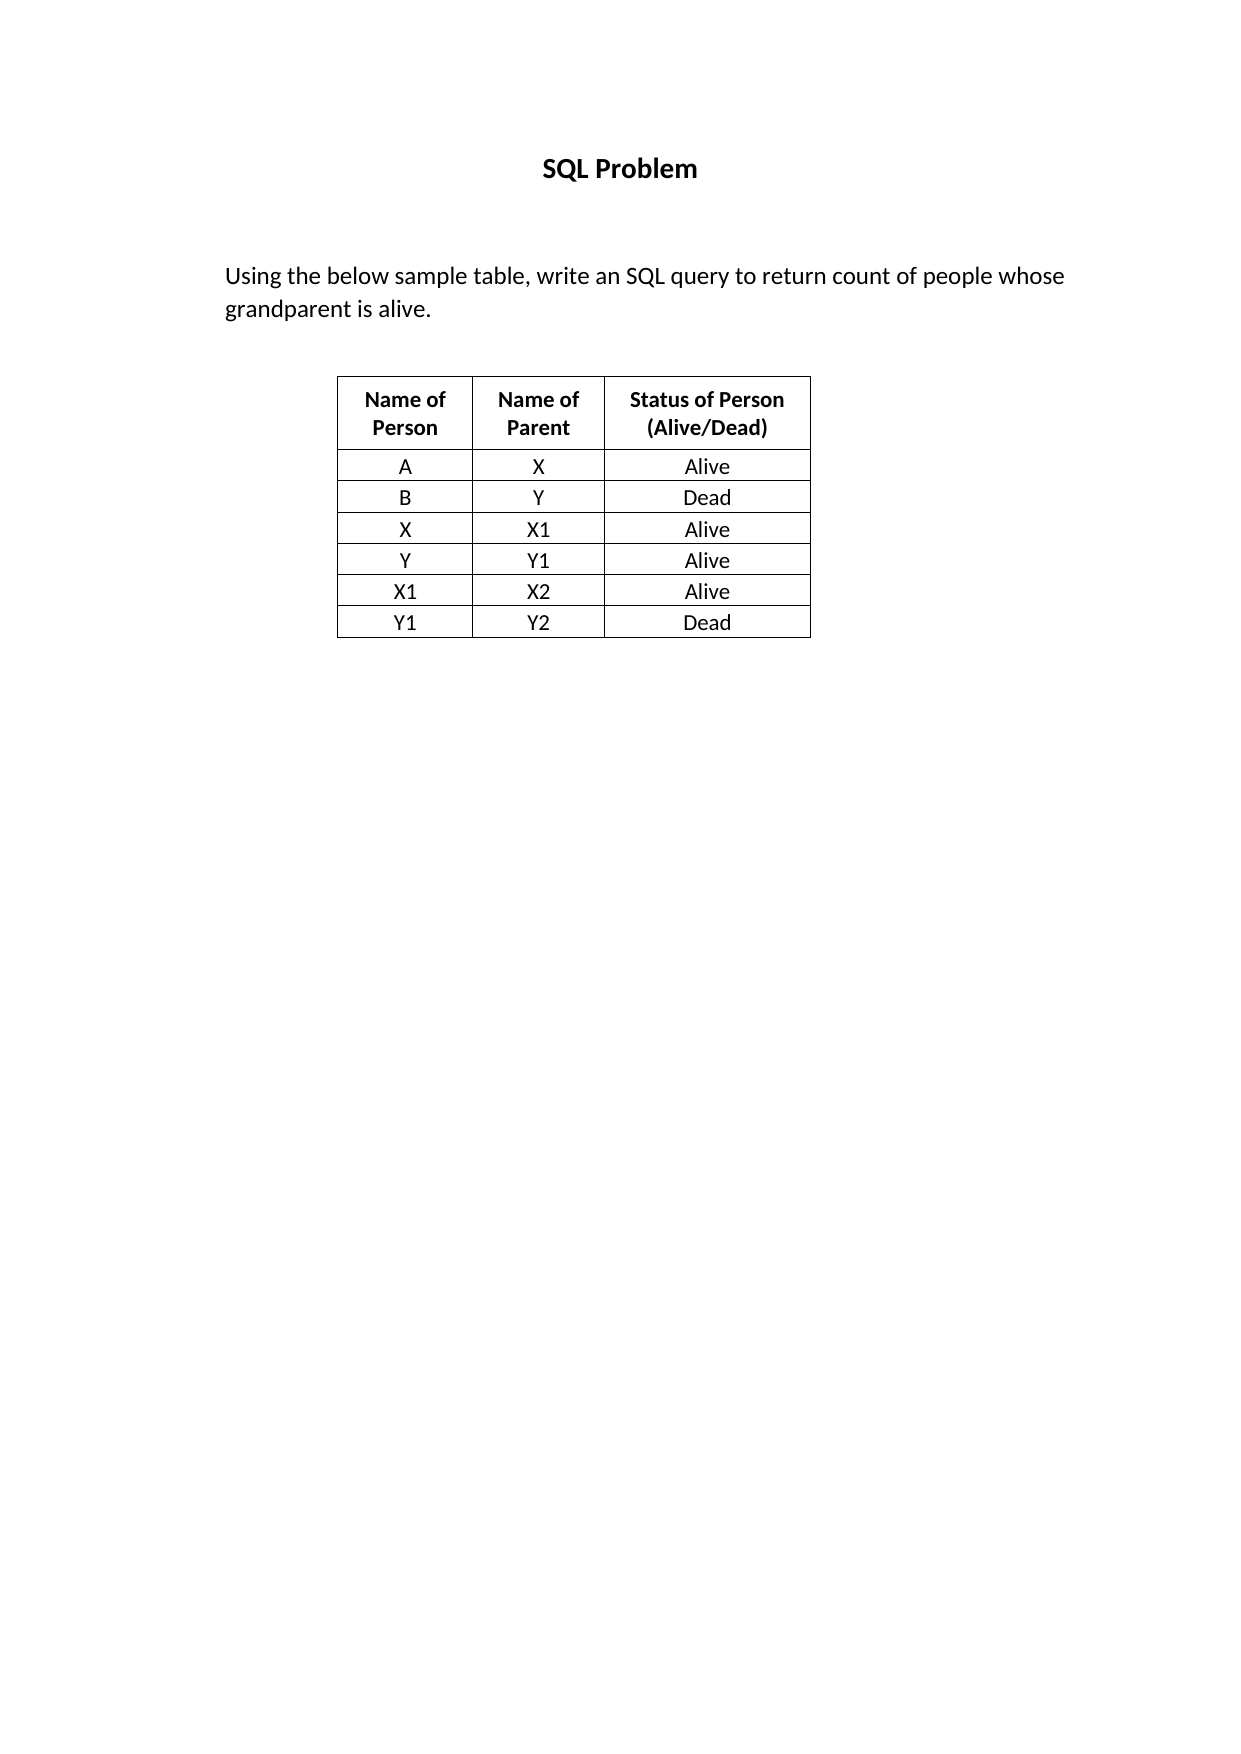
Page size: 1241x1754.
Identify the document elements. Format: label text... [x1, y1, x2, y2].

list Using the below sample table, write an SQL query to return count of people whose grandparent is alive. [225, 260, 1090, 324]
text SQL Problem [150, 150, 1090, 186]
table_cell Y [338, 544, 472, 574]
table_cell Alive [605, 450, 810, 480]
table_cell Alive [605, 513, 810, 543]
table_header Status of Person (Alive/Dead) [605, 377, 810, 449]
table_cell X [473, 450, 604, 480]
table_cell X2 [473, 575, 604, 605]
table_cell A [338, 450, 472, 480]
table_cell Y1 [338, 606, 472, 637]
table_header Name of Person [338, 377, 472, 449]
table_cell X [338, 513, 472, 543]
table_cell Y1 [473, 544, 604, 574]
table_cell Alive [605, 575, 810, 605]
table_cell B [338, 481, 472, 512]
table_cell Y [473, 481, 604, 512]
table_cell X1 [338, 575, 472, 605]
table_cell Dead [605, 606, 810, 637]
table_header Name of Parent [473, 377, 604, 449]
table_cell Dead [605, 481, 810, 512]
table_cell X1 [473, 513, 604, 543]
table_cell Y2 [473, 606, 604, 637]
table_cell Alive [605, 544, 810, 574]
